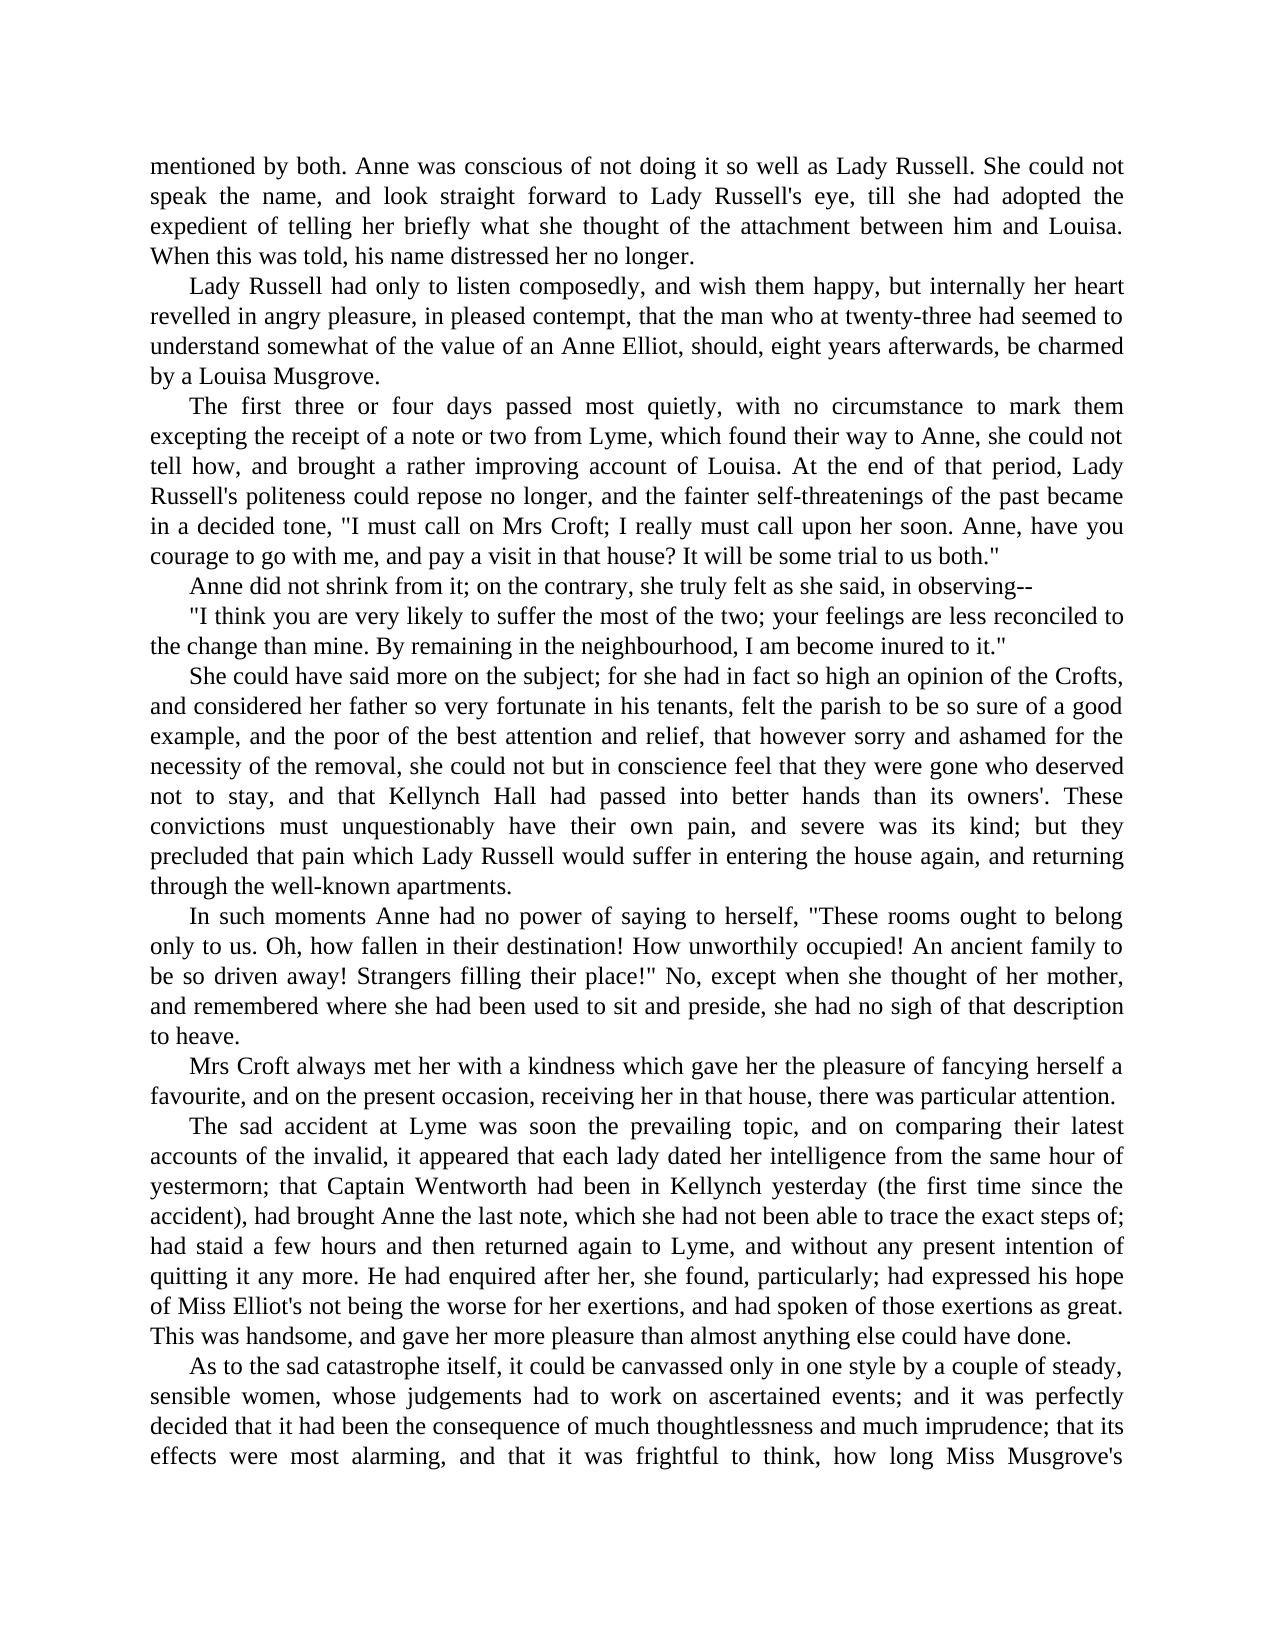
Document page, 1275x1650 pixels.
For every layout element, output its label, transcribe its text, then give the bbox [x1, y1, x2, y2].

text The sad accident at Lyme was soon the prevailing topic, and on comparing their latest accounts of the invalid, it appeared that each lady dated her intelligence from the same hour of yestermorn; that Captain Wentworth had been in Kellynch yesterday (the first time since the accident), had brought Anne the last note, which she had not been able to trace the exact steps of; had staid a few hours and then returned again to Lyme, and without any present intention of quitting it any more. He had enquired after her, she found, particularly; had expressed his hope of Miss Elliot's not being the worse for her exertions, and had spoken of those exertions as great. This was handsome, and gave her more pleasure than almost anything else could have done. [150, 1110, 1125, 1350]
text Mrs Croft always met her with a kindness which gave her the pleasure of fancying herself a favourite, and on the present occasion, receiving her in that house, there was particular attention. [150, 1050, 1125, 1110]
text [150, 1350, 1125, 1470]
text In such moments Anne had no power of saying to herself, "These rooms ought to belong only to us. Oh, how fallen in their destination! How unworthily occupied! An ancient family to be so driven away! Strangers filling their place!" No, except when she thought of her mother, and remembered where she had been used to sit and preside, she had no sigh of that description to heave. [150, 900, 1125, 1050]
text Anne did not shrink from it; on the contrary, she truly felt as she said, in observing-- [150, 570, 1125, 600]
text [150, 150, 1125, 270]
text The first three or four days passed most quietly, with no circumstance to mark them excepting the receipt of a note or two from Lyme, which found their way to Anne, she could not tell how, and brought a rather improving account of Louisa. At the end of that period, Lady Russell's politeness could repose no longer, and the fainter self-threatenings of the past became in a decided tone, "I must call on Mrs Croft; I really must call upon her soon. Anne, have you courage to go with me, and pay a visit in that house? It will be some trial to us both." [150, 390, 1125, 570]
text Lady Russell had only to listen composedly, and wish them happy, but internally her heart revelled in angry pleasure, in pleased contempt, that the man who at twenty-three had seemed to understand somewhat of the value of an Anne Elliot, should, eight years afterwards, be charmed by a Louisa Musgrove. [150, 270, 1125, 390]
text She could have said more on the subject; for she had in fact so high an opinion of the Crofts, and considered her father so very fortunate in his tenants, felt the parish to be so sure of a good example, and the poor of the best attention and relief, that however sorry and ashamed for the necessity of the removal, she could not but in conscience feel that they were gone who deserved not to stay, and that Kellynch Hall had passed into better hands than its owners'. These convictions must unquestionably have their own pain, and severe was its kind; but they precluded that pain which Lady Russell would suffer in entering the house again, and returning through the well-known apartments. [150, 660, 1125, 900]
text "I think you are very likely to suffer the most of the two; your feelings are less reconciled to the change than mine. By remaining in the neighbourhood, I am become inured to it." [150, 600, 1125, 660]
